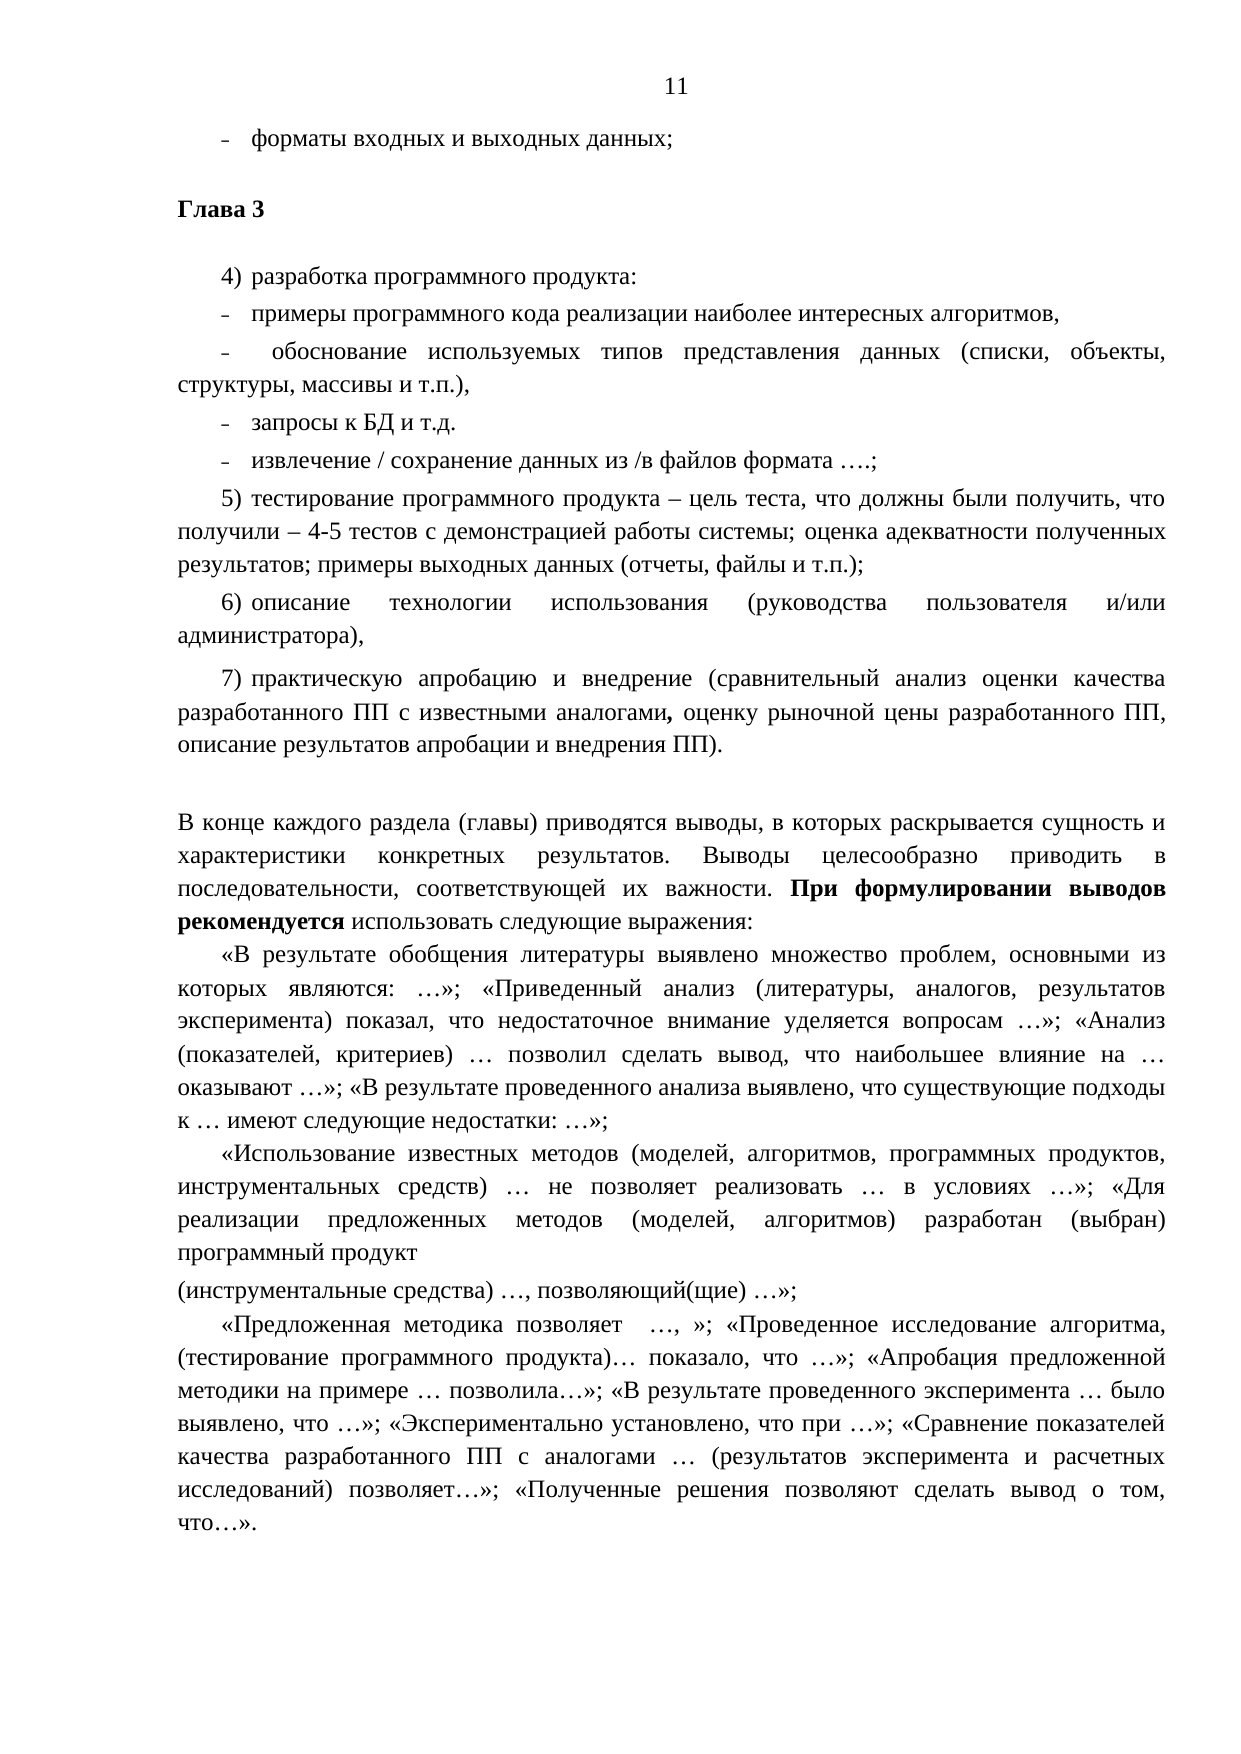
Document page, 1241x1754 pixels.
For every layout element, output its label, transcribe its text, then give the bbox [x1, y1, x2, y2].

list описание технологии использования (руководства пользователя и/или администратора), [177, 587, 1167, 648]
list практическую апробацию и внедрение (сравнительный анализ оценки качества разработанного ПП с известными аналогами, оценку рыночной цены разработанного ПП, описание результатов апробации и внедрения ПП). [177, 663, 1167, 758]
text «Предложенная методика позволяет …, »; «Проведенное исследование алгоритма, (тестирование программного продукта)… показало, что …»; «Апробация предложенной методики на примере … позволила…»; «В результате проведенного эксперимента … было выявлено, что …»; «Экспериментально установлено, что при …»; «Сравнение показателей качества разработанного ПП с аналогами … (результатов эксперимента и расчетных исследований) позволяет…»; «Полученные решения позволяют сделать вывод о том, что…». [177, 1309, 1167, 1536]
list разработка программного продукта: [177, 261, 1167, 289]
list обоснование используемых типов представления данных (списки, объекты, структуры, массивы и т.п.), [177, 336, 1167, 398]
list тестирование программного продукта – цель теста, что должны были получить, что получили – 4-5 тестов с демонстрацией работы системы; оценка адекватности полученных результатов; примеры выходных данных (отчеты, файлы и т.п.); [177, 483, 1167, 578]
text «Использование известных методов (моделей, алгоритмов, программных продуктов, инструментальных средств) … не позволяет реализовать … в условиях …»; «Для реализации предложенных методов (моделей, алгоритмов) разработан (выбран) программный продукт [177, 1138, 1167, 1266]
list примеры программного кода реализации наиболее интересных алгоритмов, [177, 298, 1167, 327]
text (инструментальные средства) …, позволяющий(щие) …»; [177, 1275, 1167, 1304]
list запросы к БД и т.д. [177, 407, 1167, 436]
text В конце каждого раздела (главы) приводятся выводы, в которых раскрывается сущность и характеристики конкретных результатов. Выводы целесообразно приводить в последовательности, соответствующей их важности. При формулировании выводов рекомендуется использовать следующие выражения: [177, 807, 1167, 935]
list извлечение / сохранение данных из /в файлов формата ….; [177, 445, 1167, 474]
text «В результате обобщения литературы выявлено множество проблем, основными из которых являются: …»; «Приведенный анализ (литературы, аналогов, результатов эксперимента) показал, что недостаточное внимание уделяется вопросам …»; «Анализ (показателей, критериев) … позволил сделать вывод, что наибольшее влияние на … оказывают …»; «В результате проведенного анализа выявлено, что существующие подходы к … имеют следующие недостатки: …»; [177, 939, 1167, 1133]
text Глава 3 [177, 194, 1167, 223]
list форматы входных и выходных данных; [177, 123, 1167, 152]
